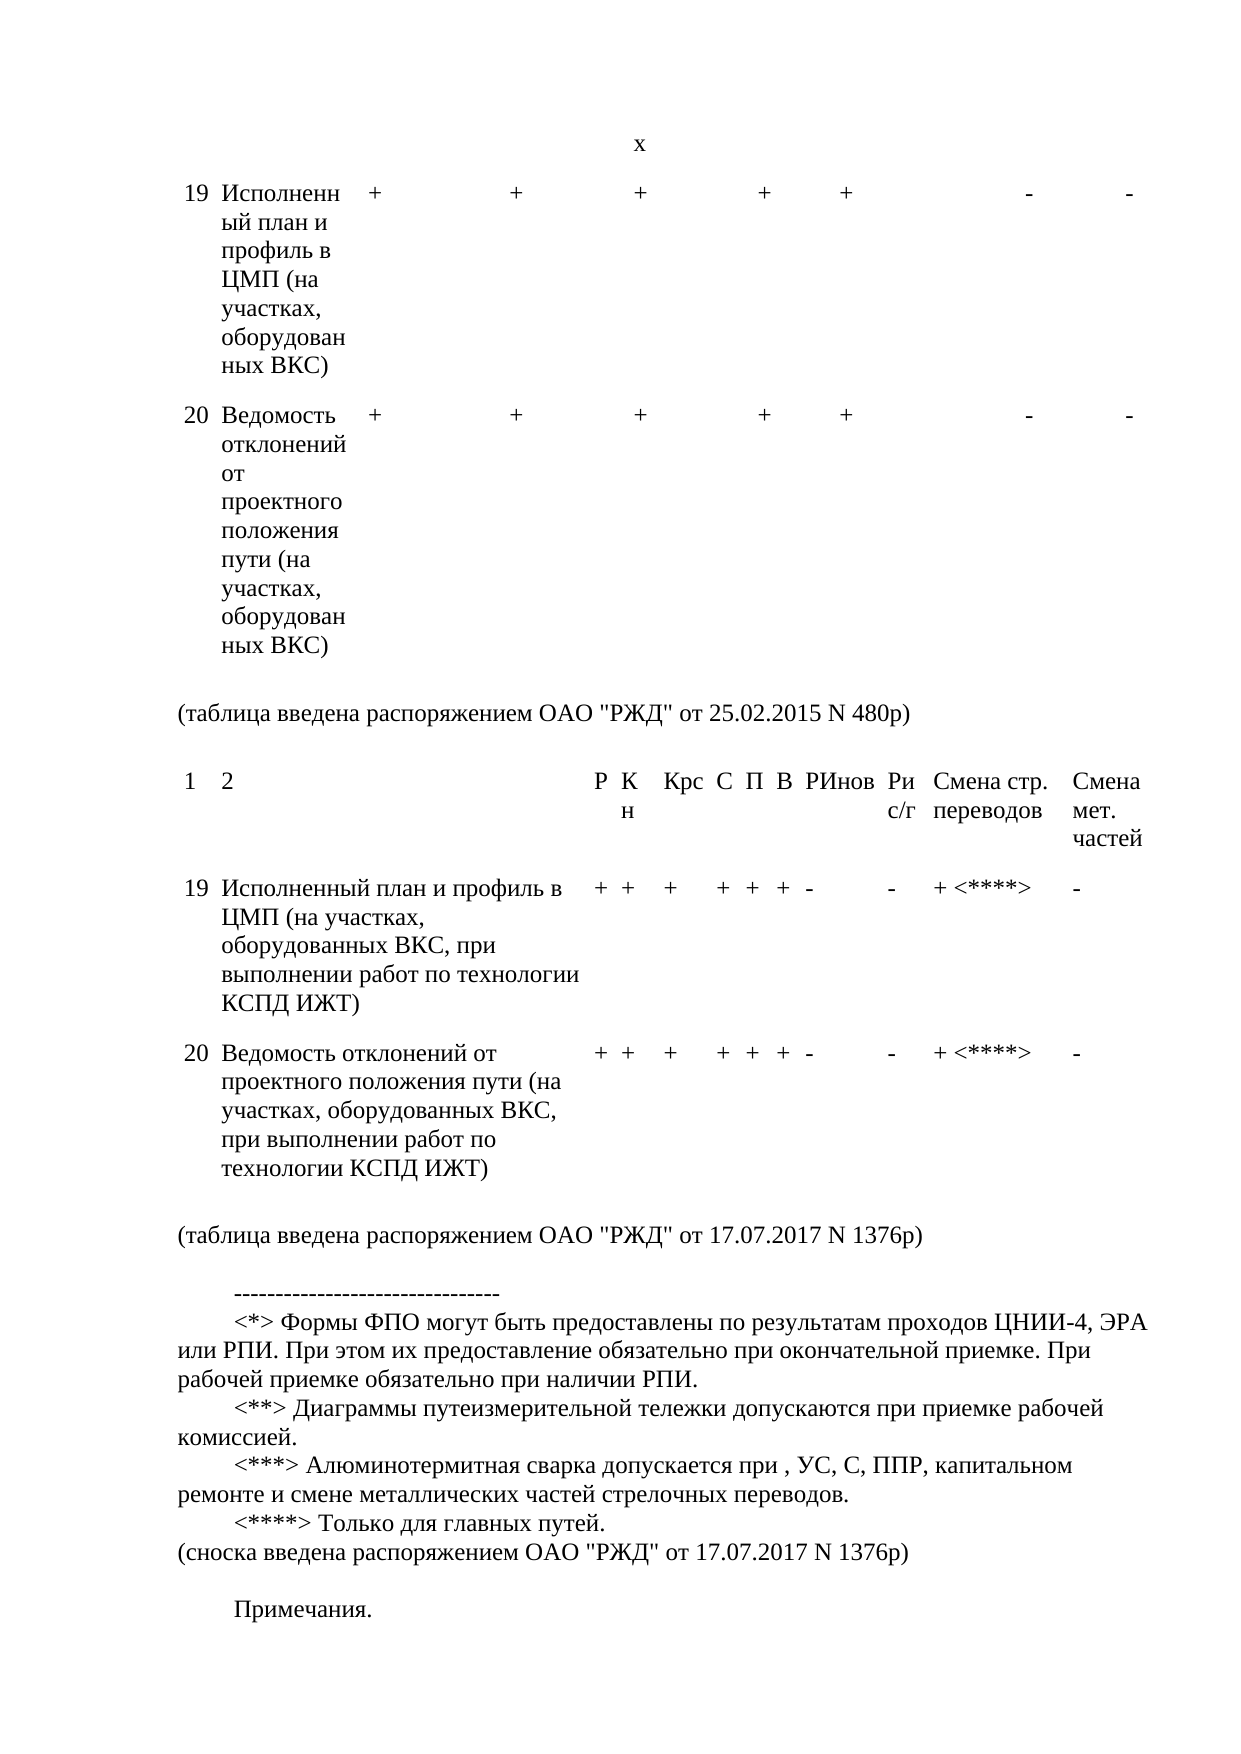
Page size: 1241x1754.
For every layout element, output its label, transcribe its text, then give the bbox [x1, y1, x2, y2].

text <*> Формы ФПО могут быть предоставлены по результатам проходов ЦНИИ-4, ЭРА или РПИ. При этом их предоставление обязательно при окончательной приемке. При рабочей приемке обязательно при наличии РПИ. [177, 1307, 1152, 1393]
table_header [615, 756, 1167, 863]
text (таблица введена распоряжением ОАО "РЖД" от 25.02.2015 N 480р) [177, 698, 1152, 727]
text Примечания. [177, 1594, 1152, 1623]
text <****> Только для главных путей. [177, 1508, 1152, 1537]
text <***> Алюминотермитная сварка допускается при , УС, С, ППР, капитальном ремонте и смене металлических частей стрелочных переводов. [177, 1451, 1152, 1508]
text -------------------------------- [177, 1278, 1152, 1307]
text (таблица введена распоряжением ОАО "РЖД" от 17.07.2017 N 1376р) [177, 1221, 1152, 1249]
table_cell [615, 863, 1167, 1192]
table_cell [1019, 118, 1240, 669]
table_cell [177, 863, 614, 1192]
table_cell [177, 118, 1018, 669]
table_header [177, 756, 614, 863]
text (сноска введена распоряжением ОАО "РЖД" от 17.07.2017 N 1376р) [177, 1537, 1152, 1566]
text <**> Диаграммы путеизмерительной тележки допускаются при приемке рабочей комиссией. [177, 1393, 1152, 1451]
